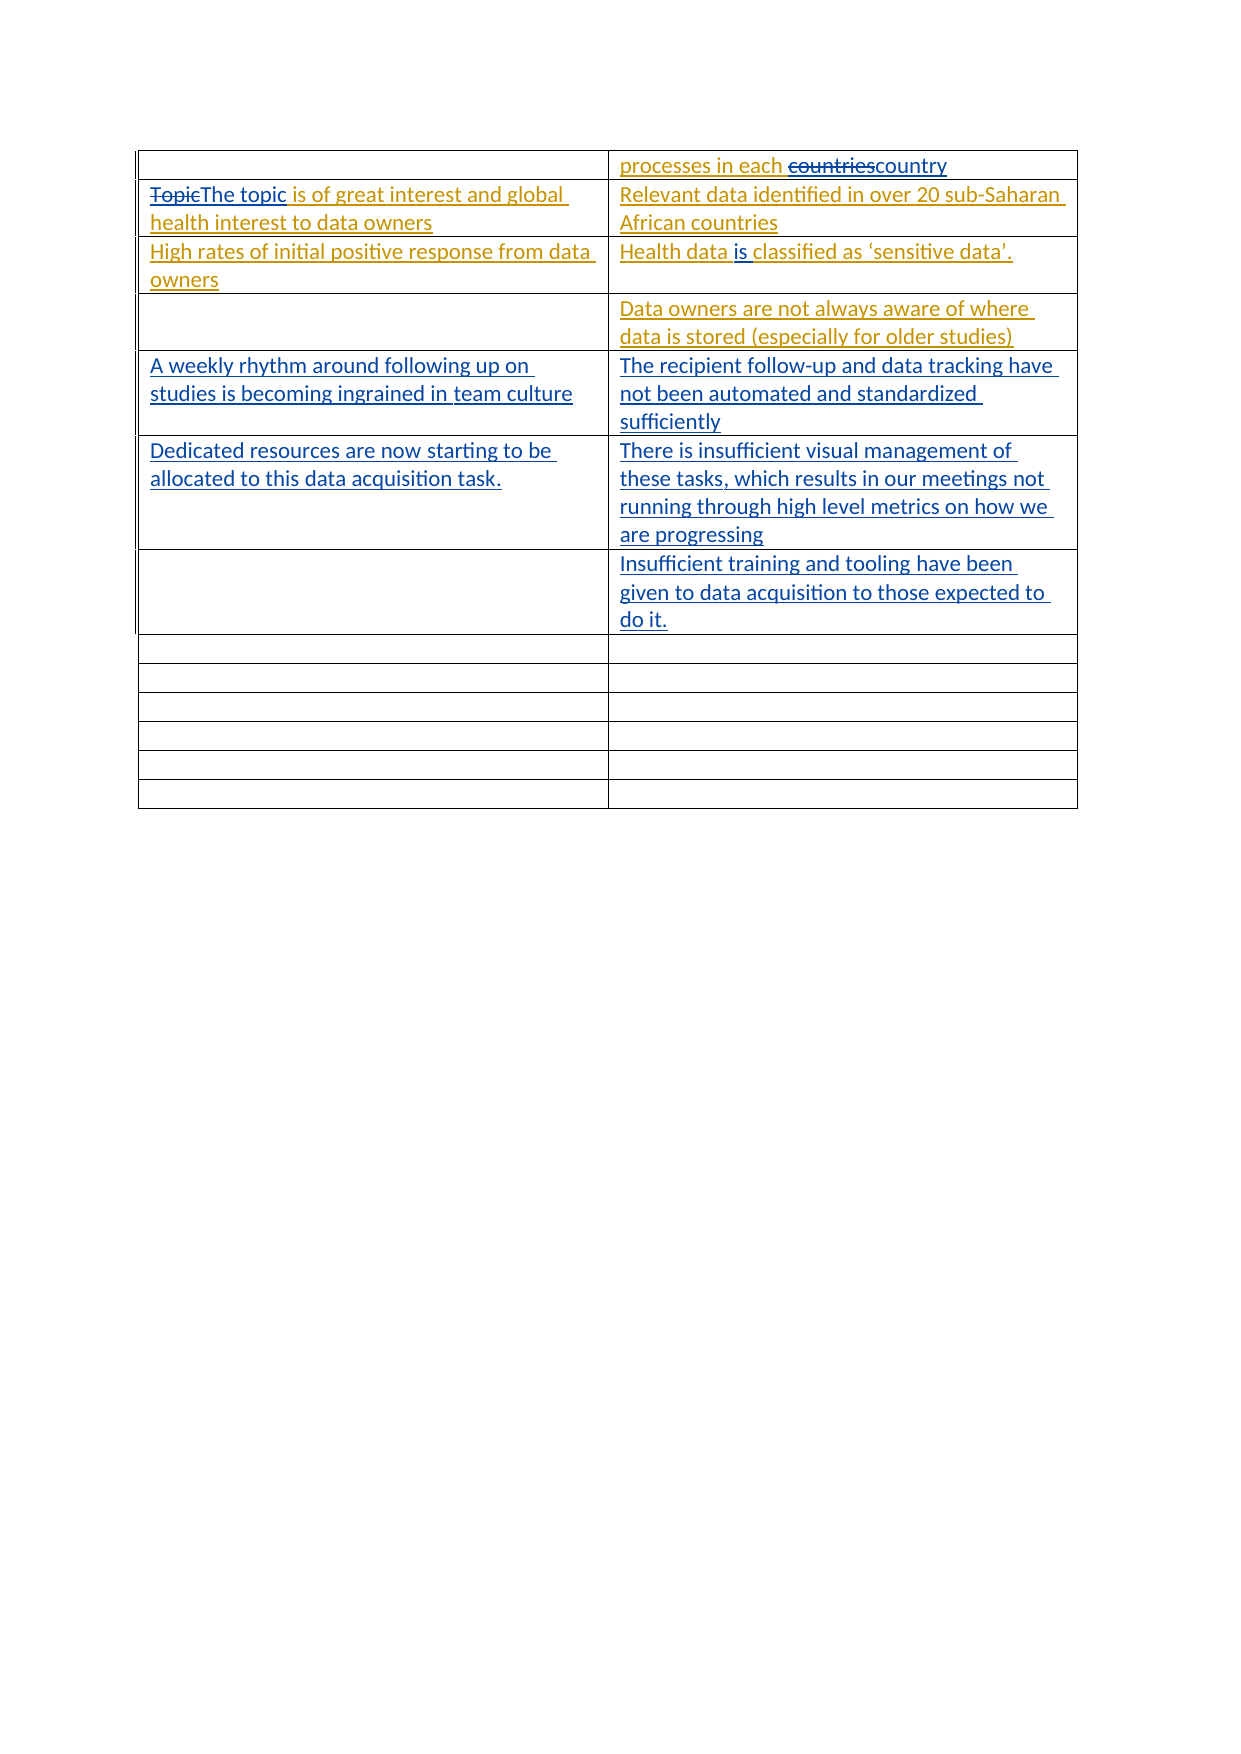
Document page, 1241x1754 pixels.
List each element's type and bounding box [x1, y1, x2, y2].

table_cell [139, 351, 608, 435]
table_cell [609, 664, 1077, 692]
table_cell [139, 693, 608, 721]
table_cell [609, 294, 1077, 350]
table_cell [139, 751, 608, 779]
table_cell [139, 722, 608, 750]
table_cell [139, 550, 608, 634]
table_cell [139, 237, 608, 293]
table_cell [609, 436, 1077, 548]
table_cell [609, 751, 1077, 779]
table_cell [609, 237, 1077, 293]
table_cell [139, 664, 608, 692]
table_cell [139, 151, 608, 179]
table_cell [609, 780, 1077, 808]
table_cell [609, 180, 1077, 236]
table_cell [139, 180, 608, 236]
table_cell [609, 151, 1077, 179]
table_cell [139, 436, 608, 548]
table_cell [609, 550, 1077, 634]
table_cell [139, 635, 608, 663]
table_cell [609, 351, 1077, 435]
table_cell [609, 635, 1077, 663]
table_cell [609, 693, 1077, 721]
table_cell [139, 780, 608, 808]
table_cell [609, 722, 1077, 750]
table_cell [139, 294, 608, 350]
